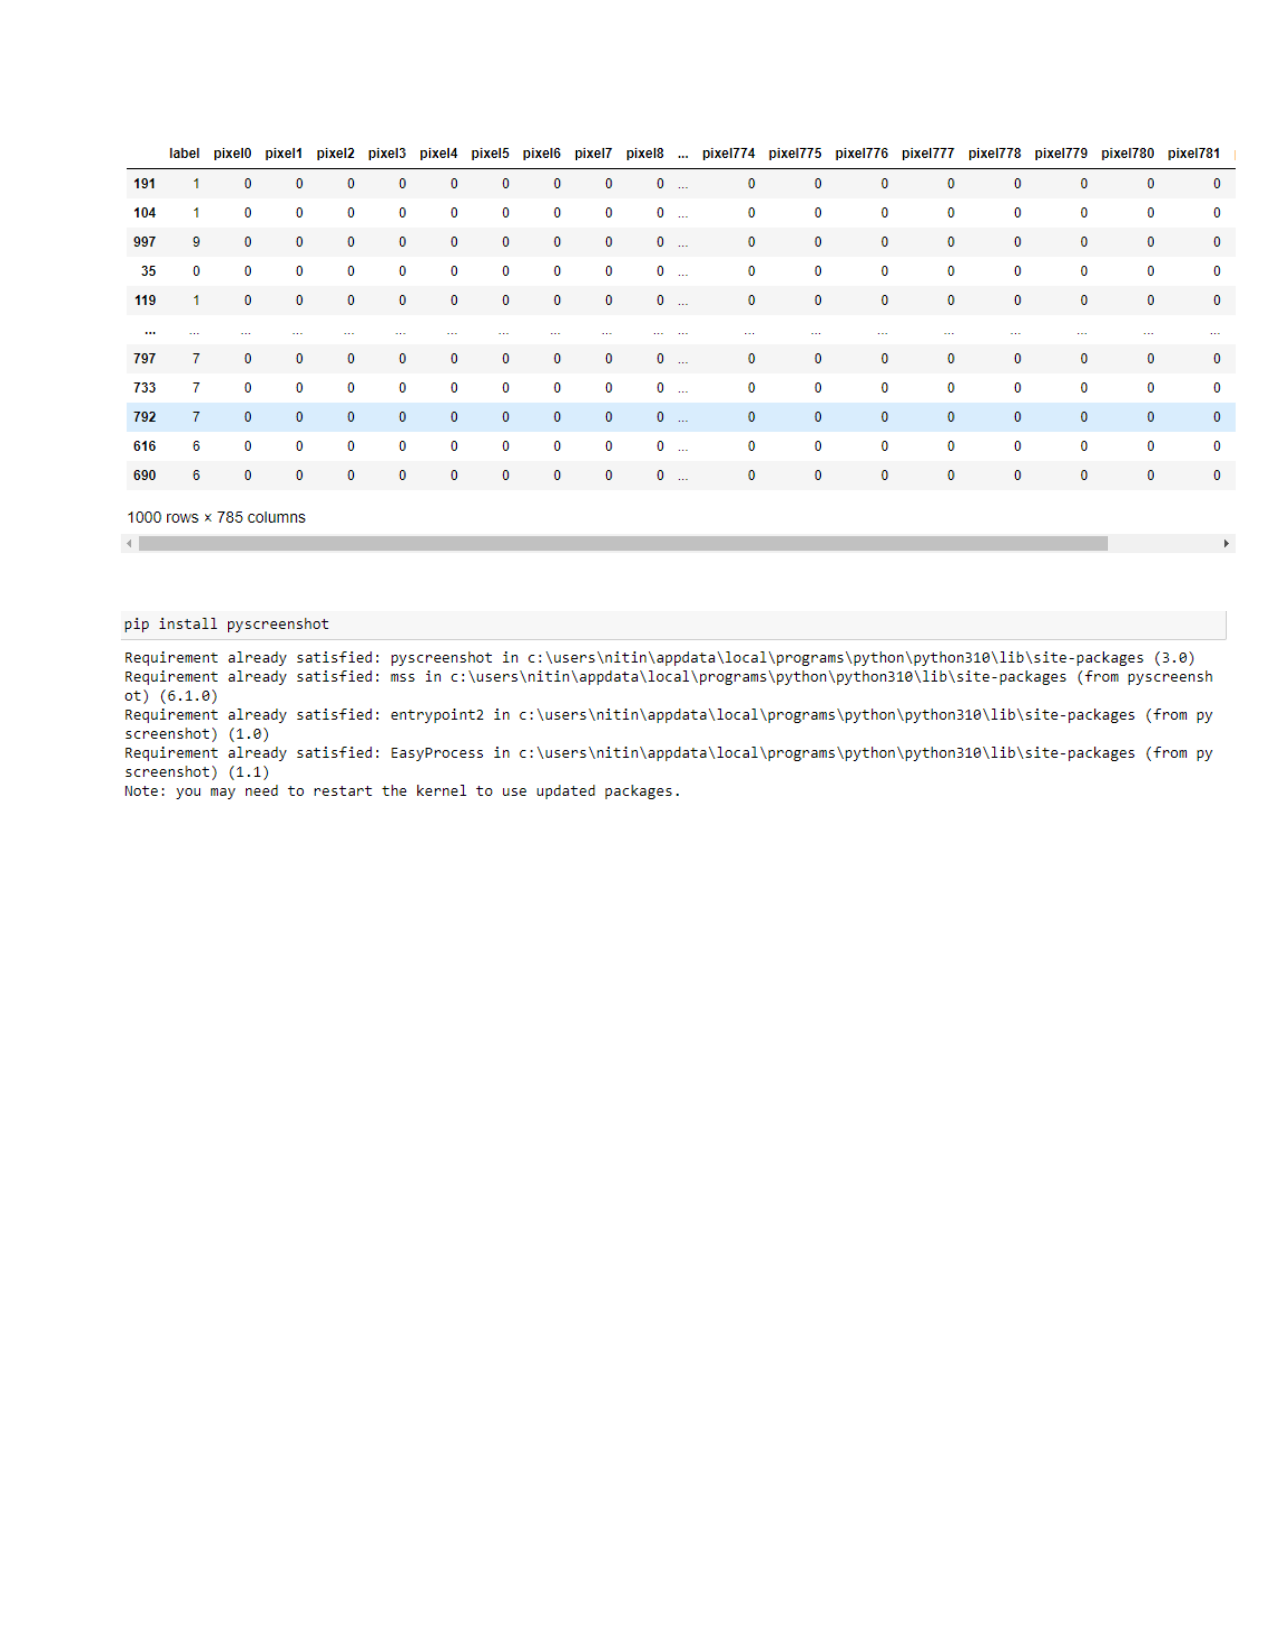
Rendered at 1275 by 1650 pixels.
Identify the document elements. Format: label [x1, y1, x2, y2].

picture [120, 139, 1248, 571]
picture [120, 611, 1248, 815]
